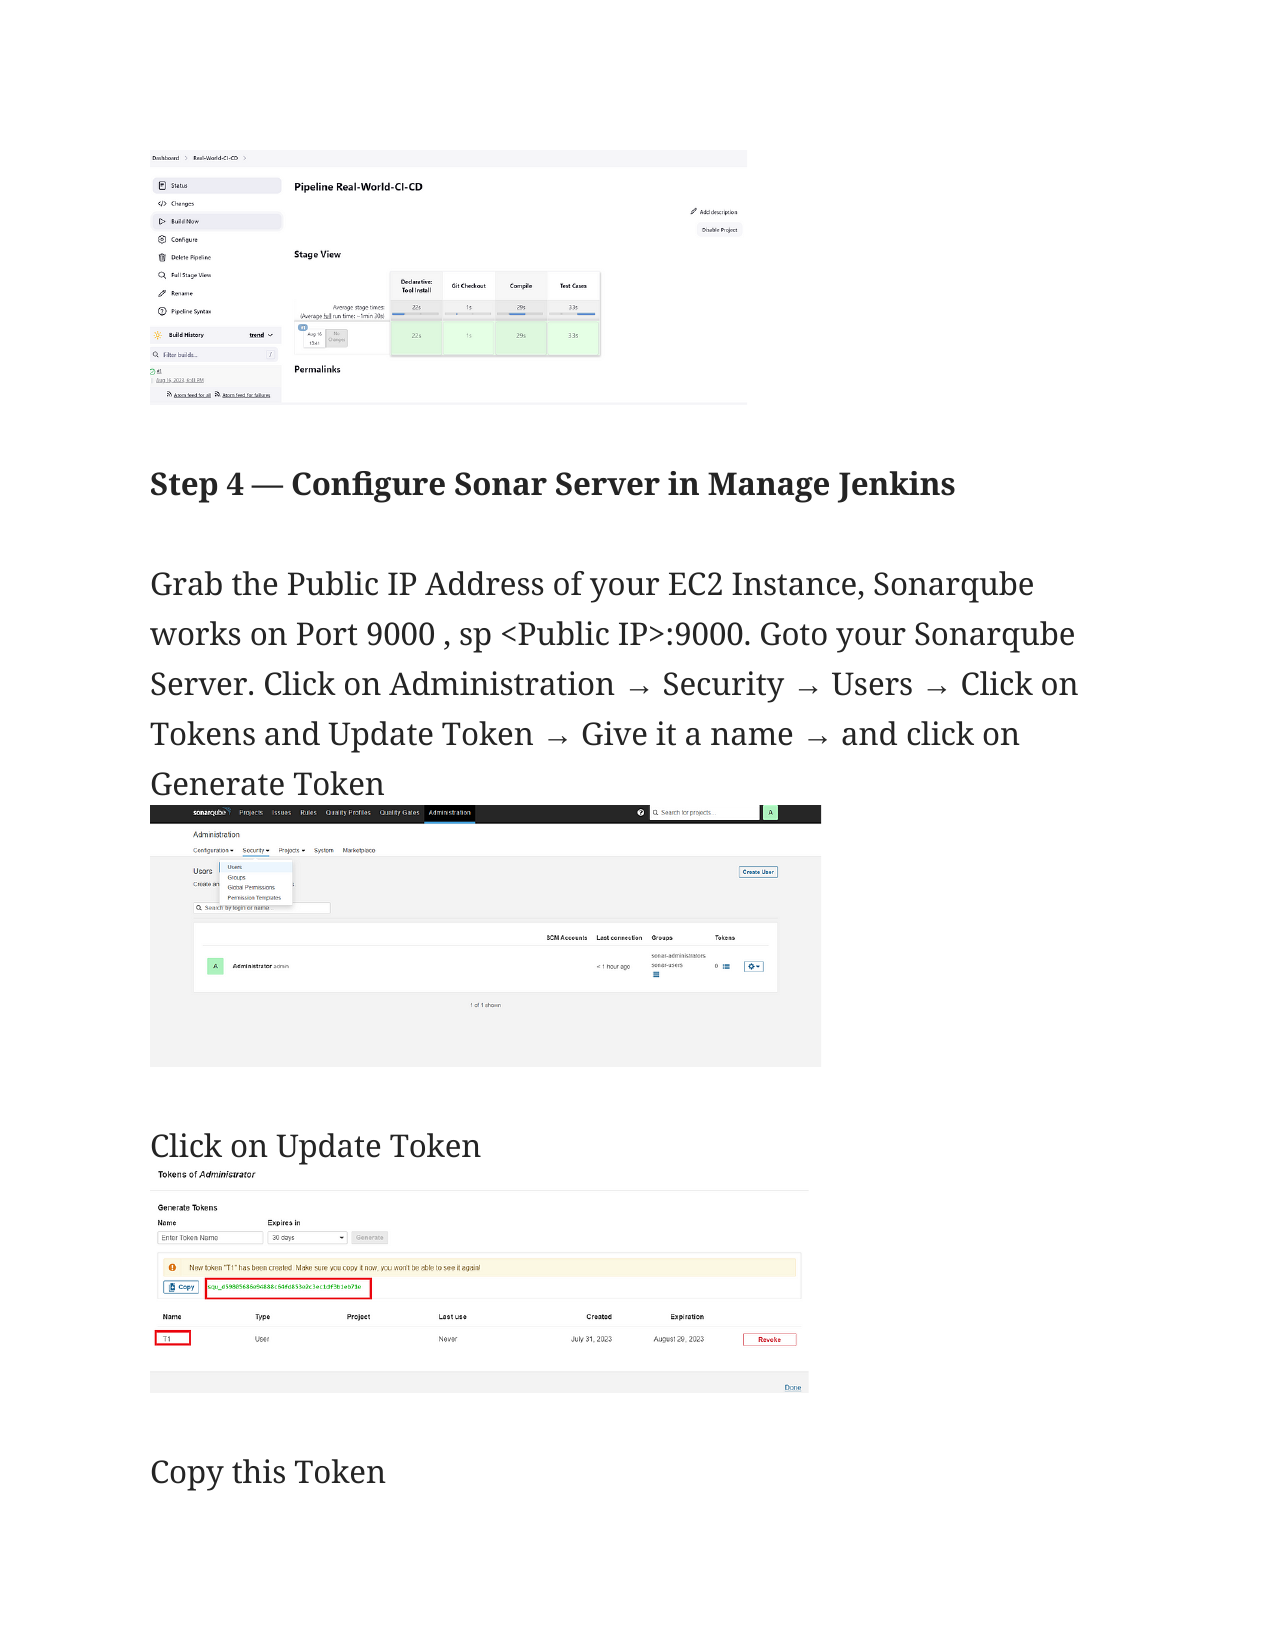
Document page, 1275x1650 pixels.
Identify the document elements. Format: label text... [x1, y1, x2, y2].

text Grab the Public IP Address of your EC2 Instance, Sonarqube works on Port 9000 , sp <Public IP>:9000. Goto your Sonarqube Server. Click on Administration → Security → Users → Click on Tokens and Update Token → Give it a name → and click on Generate Token [150, 555, 1125, 805]
picture [150, 1166, 809, 1393]
picture [150, 805, 822, 1067]
text Copy this Token [150, 1442, 1125, 1492]
text Step 4 — Configure Sonar Server in Manage Jenkins [150, 455, 1125, 505]
text Click on Update Token [150, 1117, 1125, 1167]
picture [150, 150, 748, 405]
